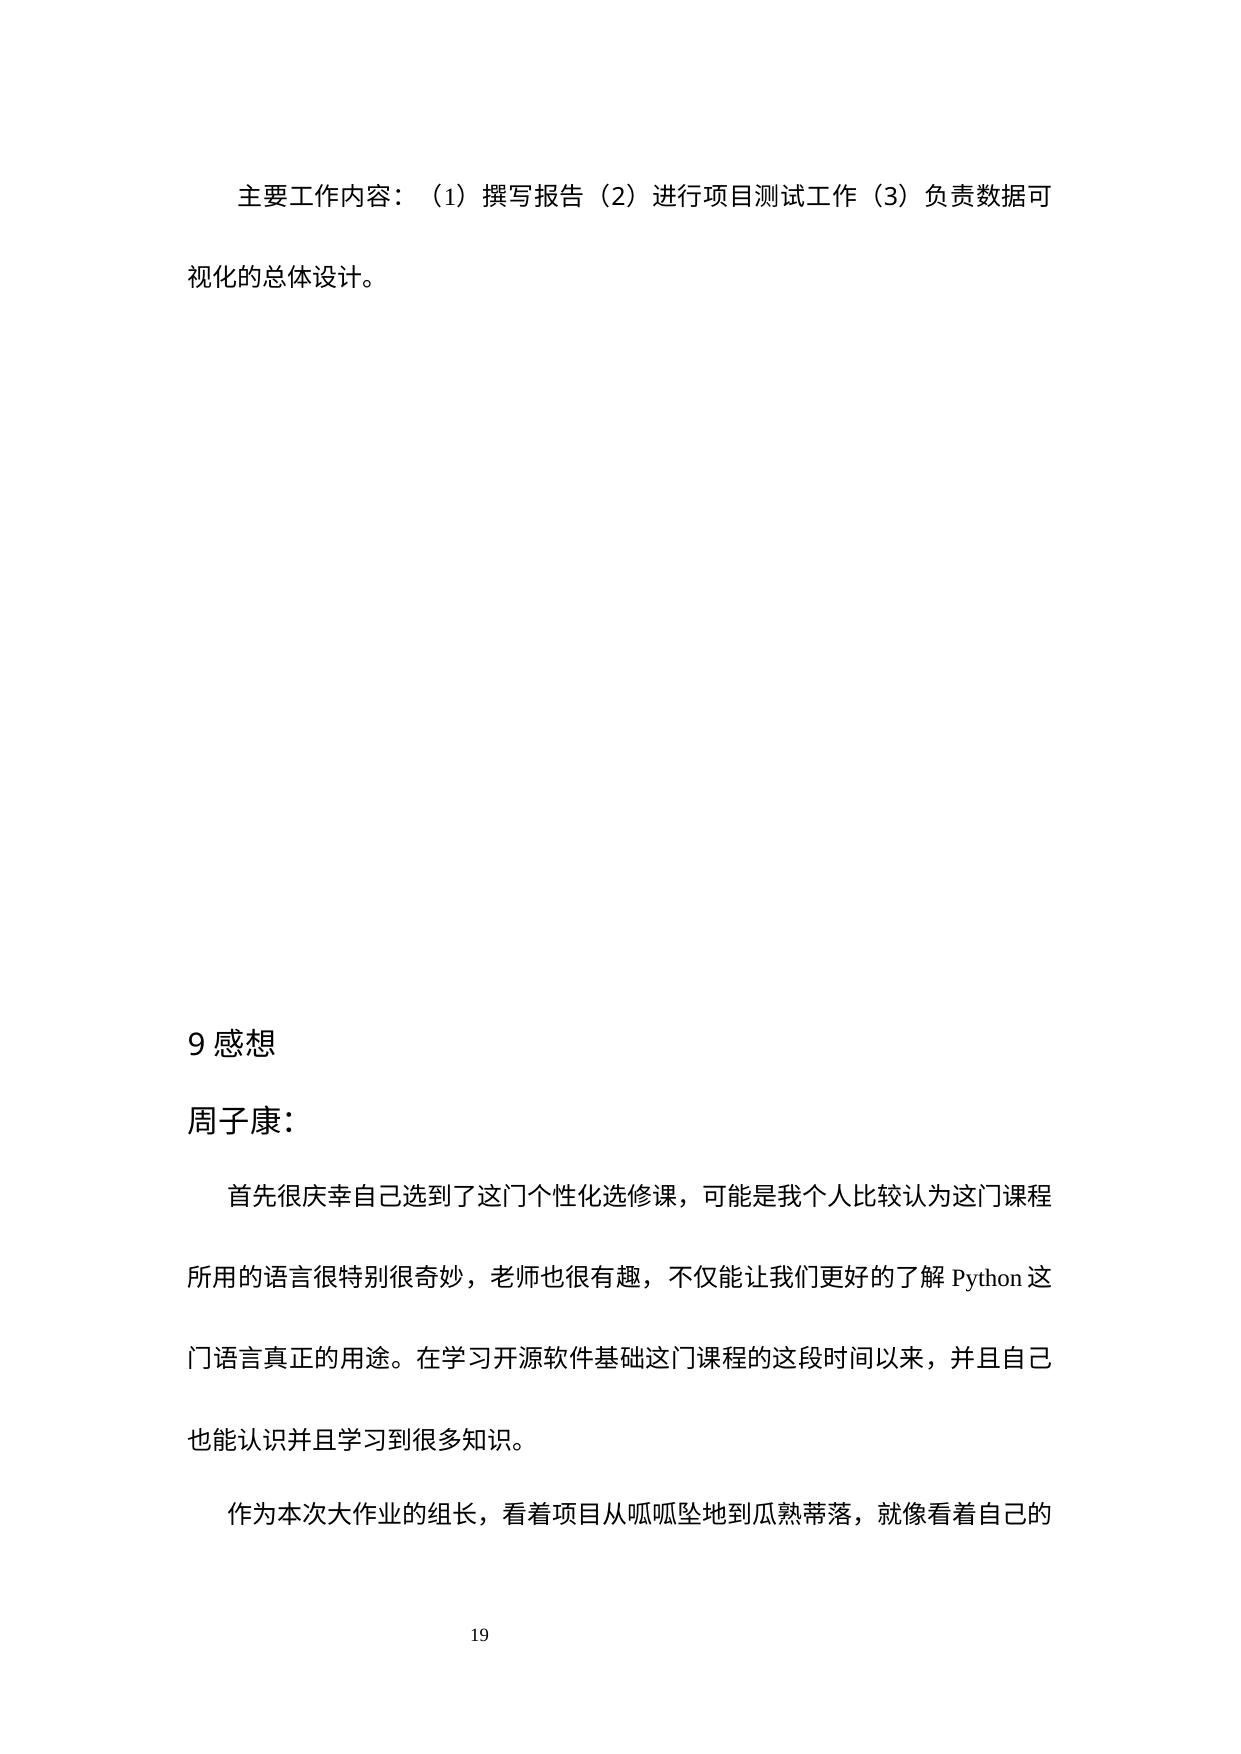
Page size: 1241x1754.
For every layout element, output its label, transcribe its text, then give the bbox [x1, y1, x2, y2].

text 首先很庆幸自己选到了这门个性化选修课，可能是我个人比较认为这门课程所用的语言很特别很奇妙，老师也很有趣，不仅能让我们更好的了解Python这门语言真正的用途。在学习开源软件基础这门课程的这段时间以来，并且自己也能认识并且学习到很多知识。 [187, 1162, 1053, 1471]
text 主要工作内容：（1）撰写报告（2）进行项目测试工作（3）负责数据可视化的总体设计。 [187, 162, 1053, 308]
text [187, 1480, 1053, 1545]
text 9 感想 [187, 1009, 1053, 1074]
text 周子康： [187, 1086, 1053, 1151]
